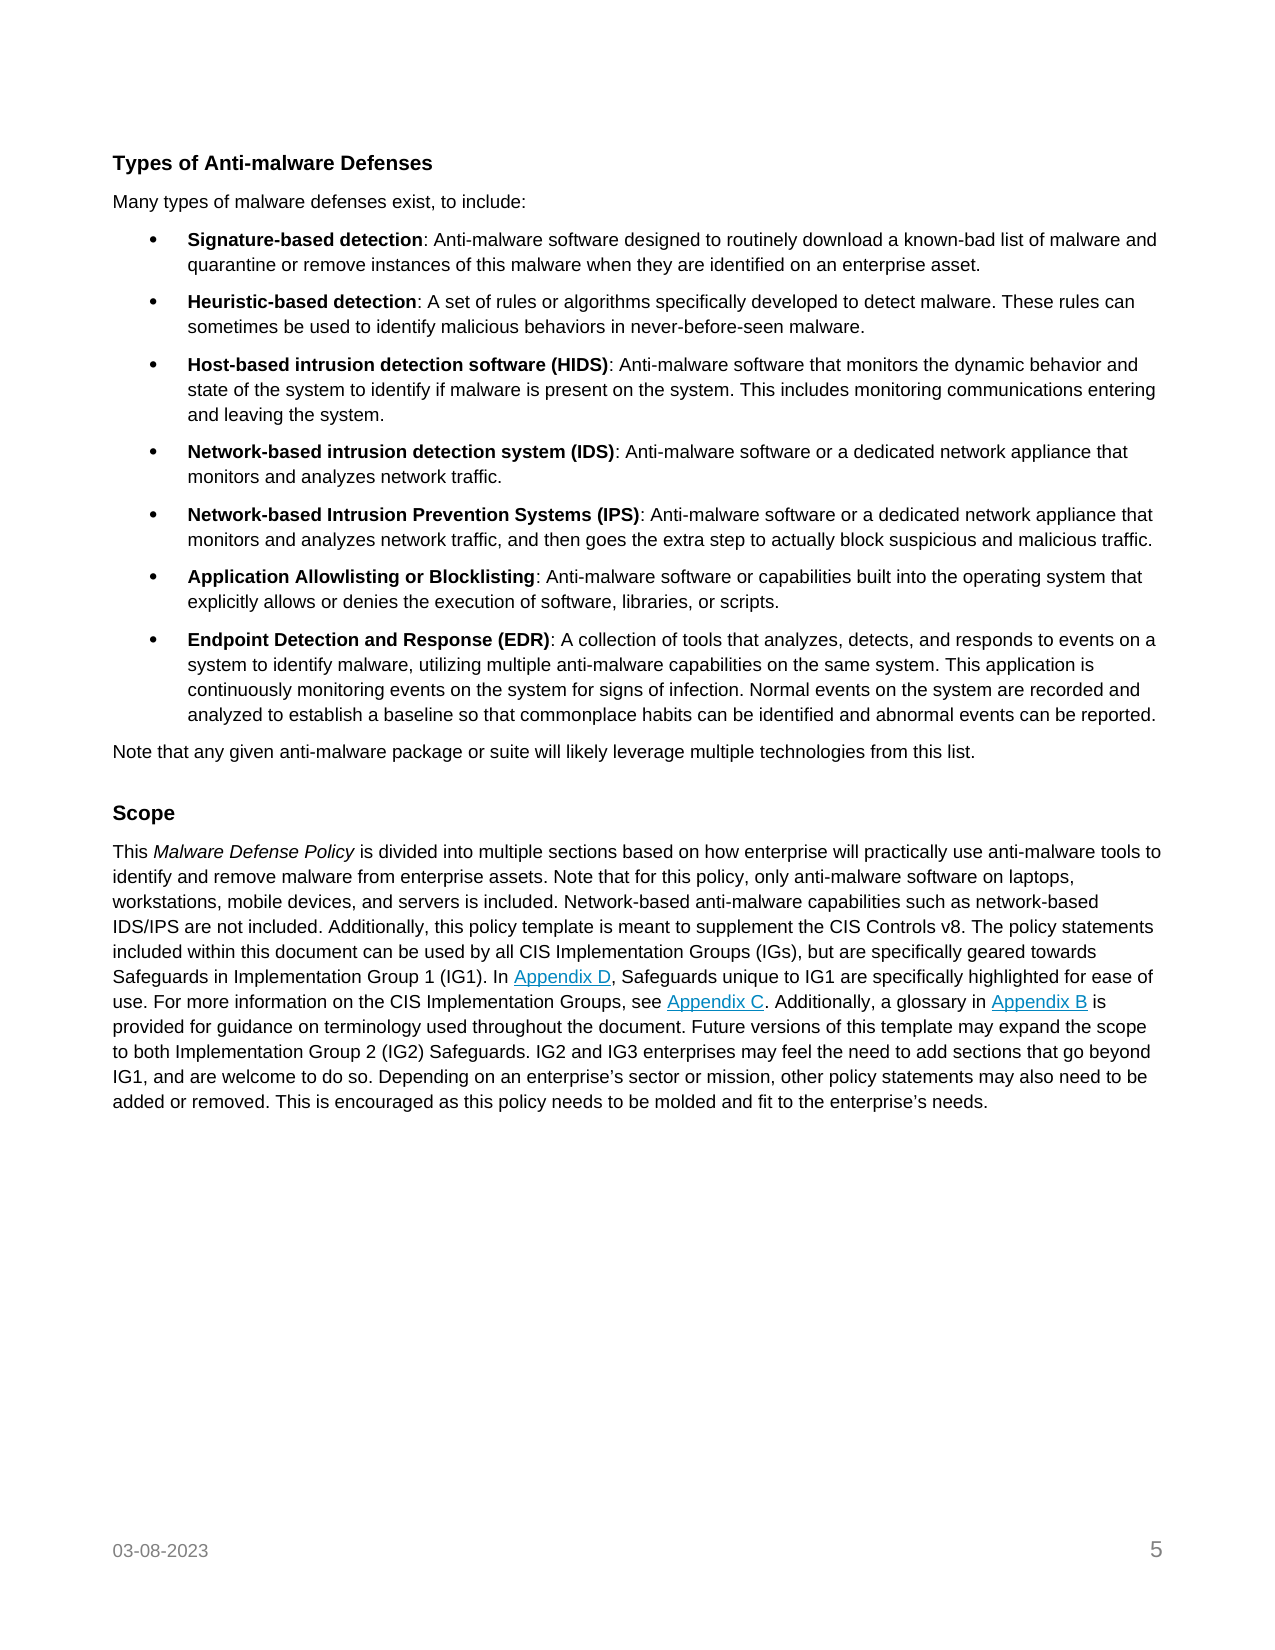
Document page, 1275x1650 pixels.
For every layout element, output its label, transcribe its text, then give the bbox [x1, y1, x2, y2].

list Network-based intrusion detection system (IDS): Anti-malware software or a dedicated network appliance that monitors and analyzes network traffic. [150, 437, 1162, 487]
list Signature-based detection: Anti-malware software designed to routinely download a known-bad list of malware and quarantine or remove instances of this malware when they are identified on an enterprise asset. [150, 225, 1162, 275]
text This Malware Defense Policy is divided into multiple sections based on how enterprise will practically use anti-malware tools to identify and remove malware from enterprise assets. Note that for this policy, only anti-malware software on laptops, workstations, mobile devices, and servers is included. Network-based anti-malware capabilities such as network-based IDS/IPS are not included. Additionally, this policy template is meant to supplement the CIS Controls v8. The policy statements included within this document can be used by all CIS Implementation Groups (IGs), but are specifically geared towards Safeguards in Implementation Group 1 (IG1). In Appendix D, Safeguards unique to IG1 are specifically highlighted for ease of use. For more information on the CIS Implementation Groups, see Appendix C. Additionally, a glossary in Appendix B is provided for guidance on terminology used throughout the document. Future versions of this template may expand the scope to both Implementation Group 2 (IG2) Safeguards. IG2 and IG3 enterprises may feel the need to add sections that go beyond IG1, and are welcome to do so. Depending on an enterprise’s sector or mission, other policy statements may also need to be added or removed. This is encouraged as this policy needs to be molded and fit to the enterprise’s needs. [112, 837, 1162, 1112]
list Network-based Intrusion Prevention Systems (IPS): Anti-malware software or a dedicated network appliance that monitors and analyzes network traffic, and then goes the extra step to actually block suspicious and malicious traffic. [150, 500, 1162, 550]
list Application Allowlisting or Blocklisting: Anti-malware software or capabilities built into the operating system that explicitly allows or denies the execution of software, libraries, or scripts. [150, 562, 1162, 612]
list Heuristic-based detection: A set of rules or algorithms specifically developed to detect malware. These rules can sometimes be used to identify malicious behaviors in never-before-seen malware. [150, 287, 1162, 337]
subtitle Types of Anti-malware Defenses [112, 150, 1162, 175]
list Host-based intrusion detection software (HIDS): Anti-malware software that monitors the dynamic behavior and state of the system to identify if malware is present on the system. This includes monitoring communications entering and leaving the system. [150, 350, 1162, 425]
text Many types of malware defenses exist, to include: [112, 187, 1162, 212]
subtitle Scope [112, 800, 1162, 825]
list Endpoint Detection and Response (EDR): A collection of tools that analyzes, detects, and responds to events on a system to identify malware, utilizing multiple anti-malware capabilities on the same system. This application is continuously monitoring events on the system for signs of infection. Normal events on the system are recorded and analyzed to establish a baseline so that commonplace habits can be identified and abnormal events can be reported. [150, 625, 1162, 725]
text Note that any given anti-malware package or suite will likely leverage multiple technologies from this list. [112, 737, 1162, 762]
